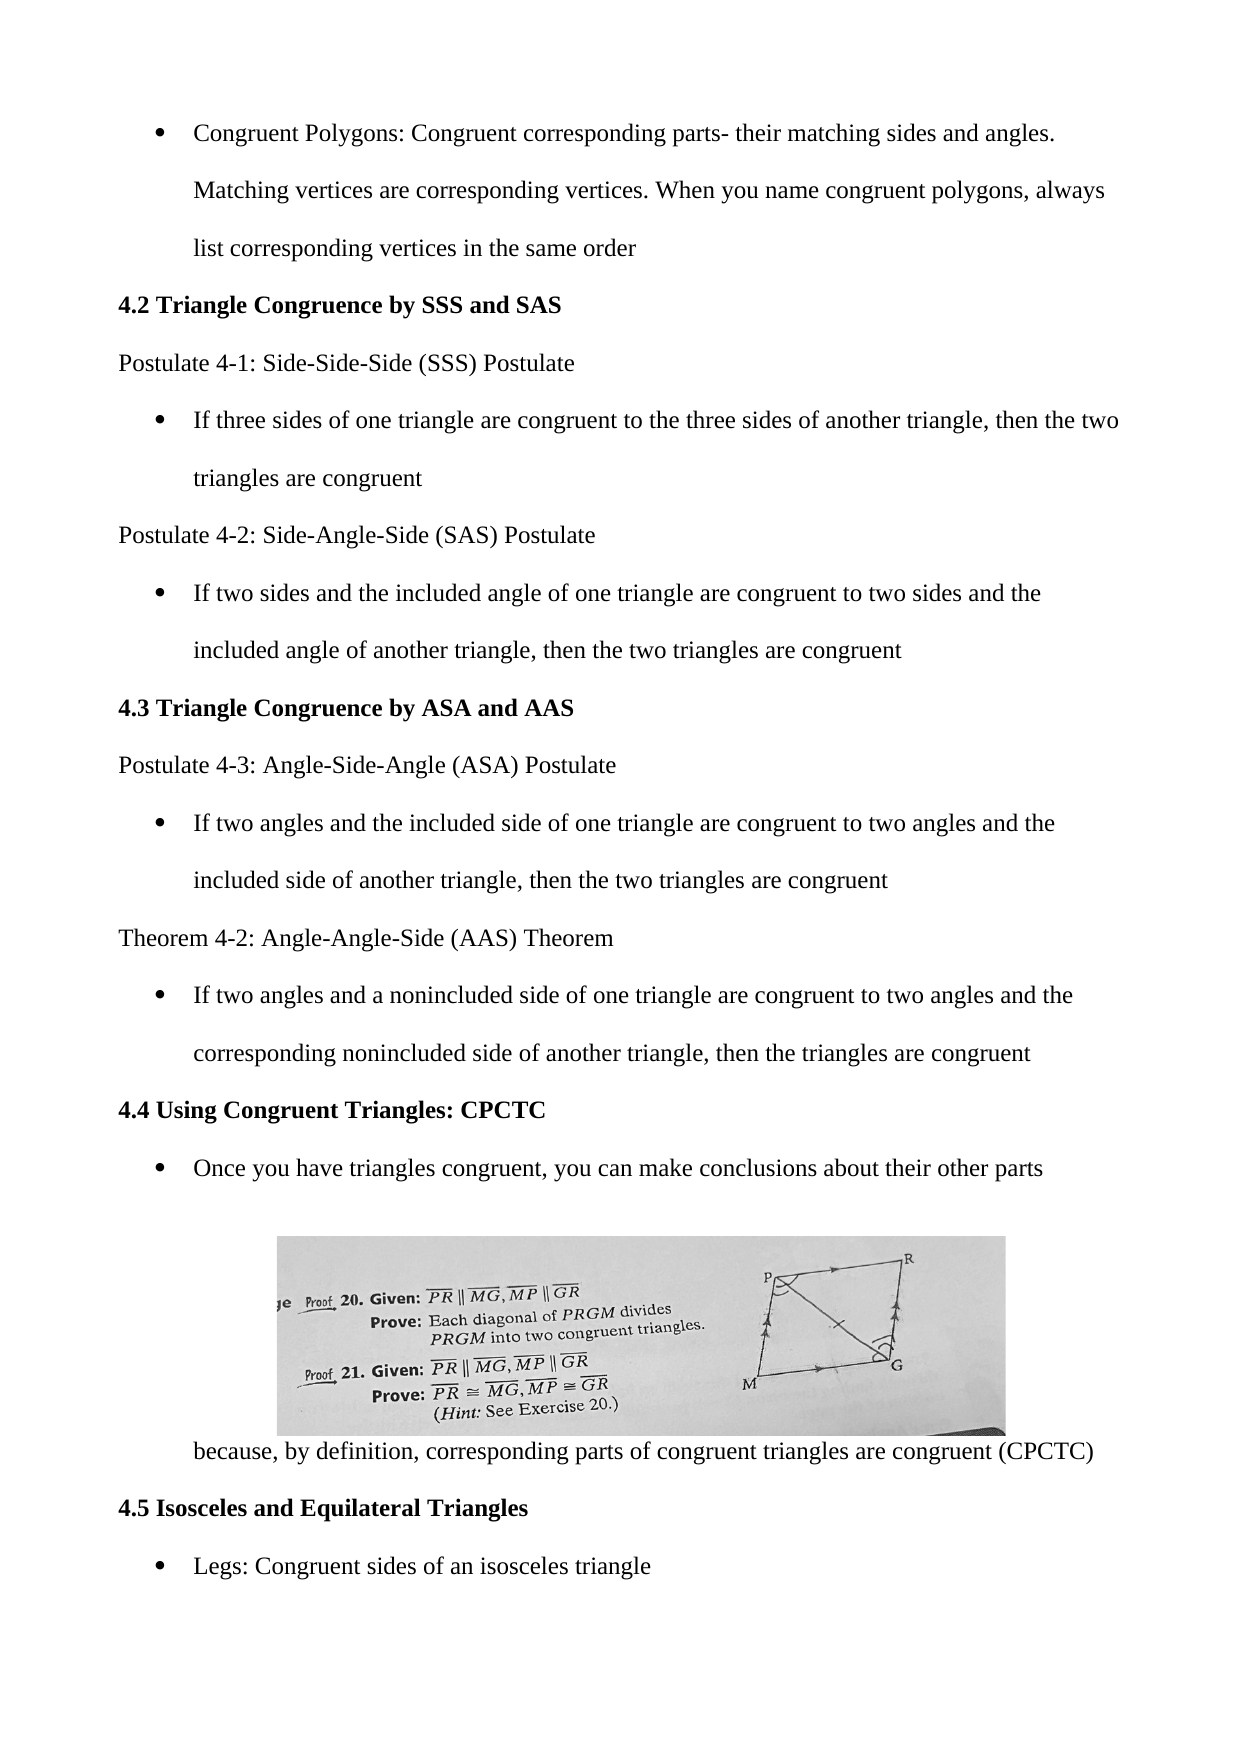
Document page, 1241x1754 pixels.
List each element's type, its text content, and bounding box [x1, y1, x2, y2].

text 4.5 Isosceles and Equilateral Triangles [118, 1493, 1122, 1522]
text Postulate 4-3: Angle-Side-Angle (ASA) Postulate [118, 751, 1122, 779]
text 4.3 Triangle Congruence by ASA and AAS [118, 693, 1122, 722]
list Once you have triangles congruent, you can make conclusions about their other parts because, by definition, corresponding parts of congruent triangles are congruent (CPCTC) [156, 1153, 1122, 1465]
text Postulate 4-1: Side-Side-Side (SSS) Postulate [118, 348, 1122, 377]
list If two angles and the included side of one triangle are congruent to two angles and the included side of another triangle, then the two triangles are congruent [156, 808, 1122, 894]
list If two sides and the included angle of one triangle are congruent to two sides and the included angle of another triangle, then the two triangles are congruent [156, 578, 1122, 664]
text Postulate 4-2: Side-Angle-Side (SAS) Postulate [118, 521, 1122, 549]
list If two angles and a nonincluded side of one triangle are congruent to two angles and the corresponding nonincluded side of another triangle, then the triangles are congruent [156, 981, 1122, 1067]
list If three sides of one triangle are congruent to the three sides of another triangle, then the two triangles are congruent [156, 406, 1122, 492]
text Theorem 4-2: Angle-Angle-Side (AAS) Theorem [118, 923, 1122, 952]
list Congruent Polygons: Congruent corresponding parts- their matching sides and angles. Matching vertices are corresponding vertices. When you name congruent polygons, always list corresponding vertices in the same order [156, 118, 1122, 262]
text 4.4 Using Congruent Triangles: CPCTC [118, 1096, 1122, 1124]
list Legs: Congruent sides of an isosceles triangle [156, 1551, 1122, 1580]
text 4.2 Triangle Congruence by SSS and SAS [118, 291, 1122, 319]
